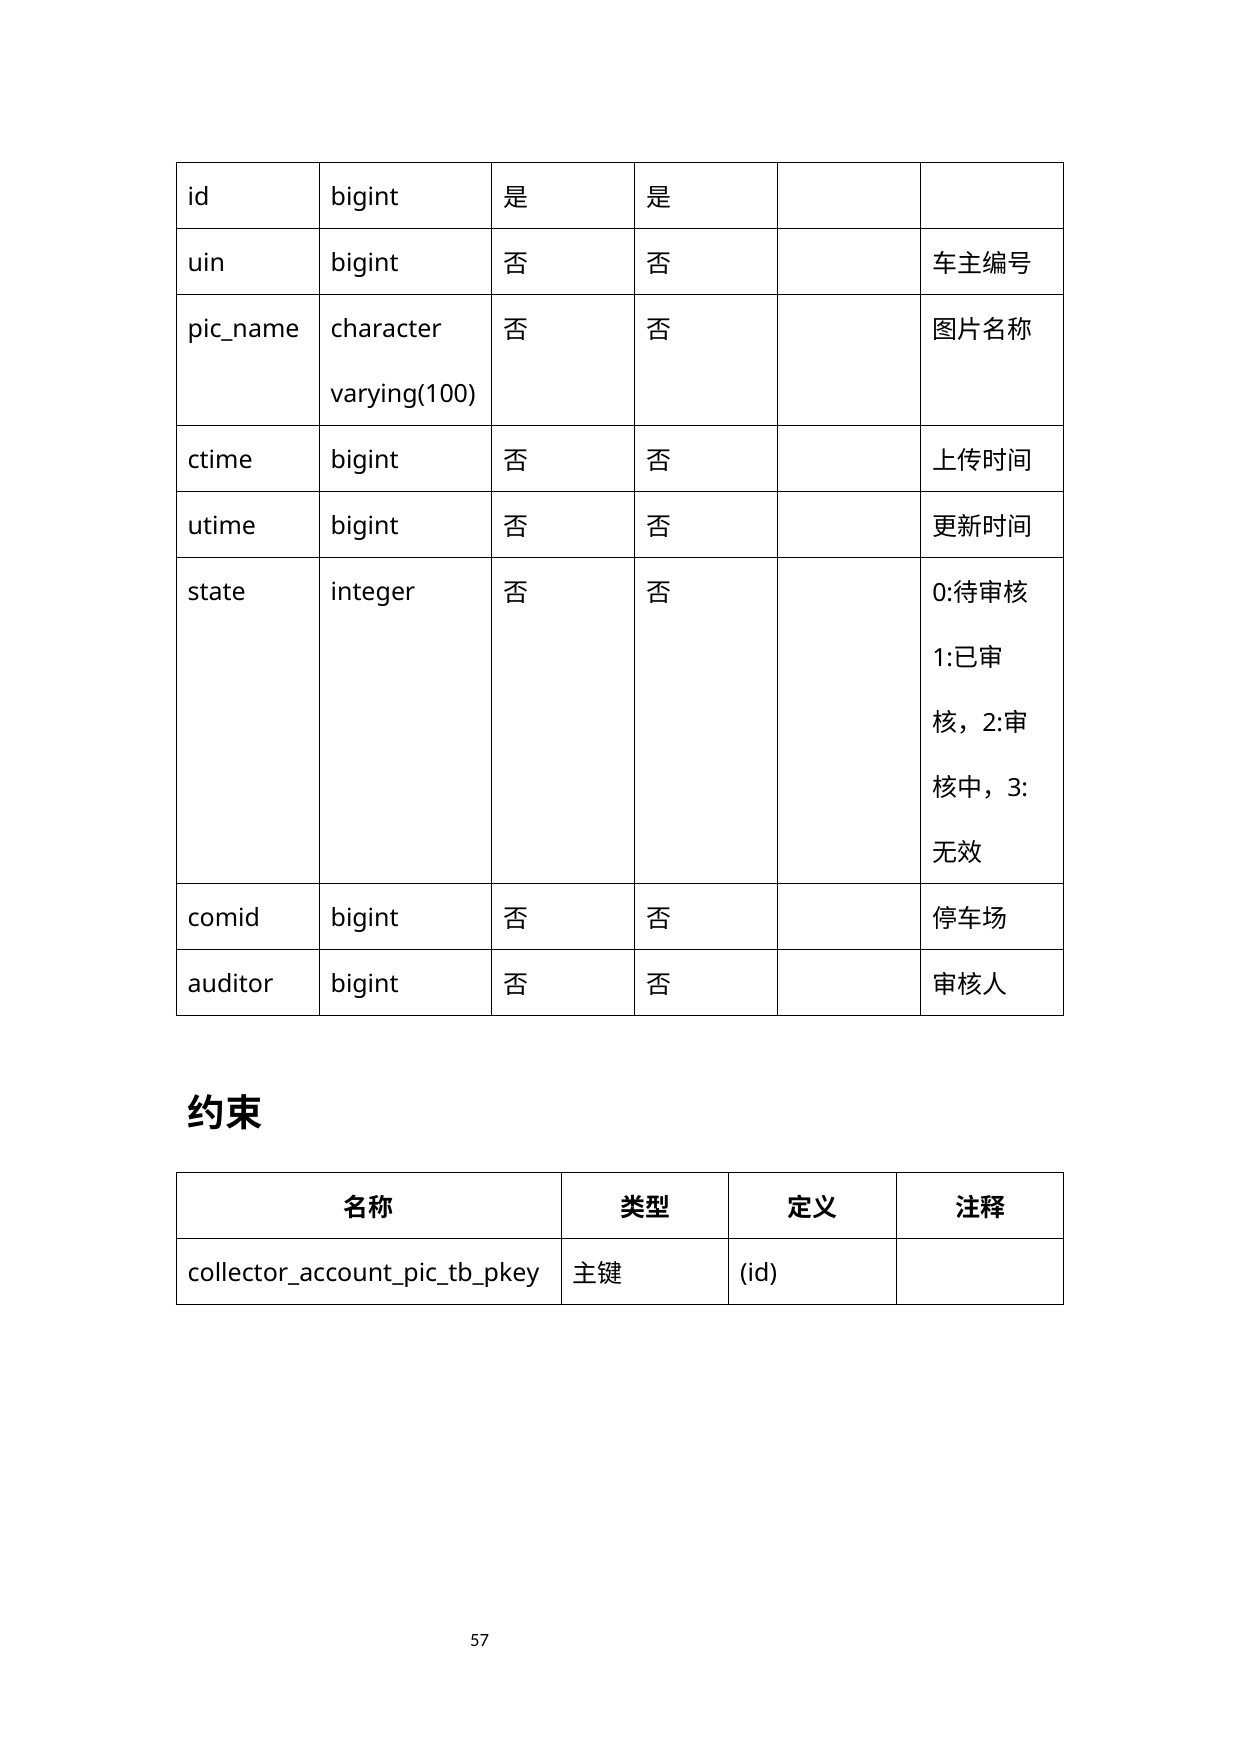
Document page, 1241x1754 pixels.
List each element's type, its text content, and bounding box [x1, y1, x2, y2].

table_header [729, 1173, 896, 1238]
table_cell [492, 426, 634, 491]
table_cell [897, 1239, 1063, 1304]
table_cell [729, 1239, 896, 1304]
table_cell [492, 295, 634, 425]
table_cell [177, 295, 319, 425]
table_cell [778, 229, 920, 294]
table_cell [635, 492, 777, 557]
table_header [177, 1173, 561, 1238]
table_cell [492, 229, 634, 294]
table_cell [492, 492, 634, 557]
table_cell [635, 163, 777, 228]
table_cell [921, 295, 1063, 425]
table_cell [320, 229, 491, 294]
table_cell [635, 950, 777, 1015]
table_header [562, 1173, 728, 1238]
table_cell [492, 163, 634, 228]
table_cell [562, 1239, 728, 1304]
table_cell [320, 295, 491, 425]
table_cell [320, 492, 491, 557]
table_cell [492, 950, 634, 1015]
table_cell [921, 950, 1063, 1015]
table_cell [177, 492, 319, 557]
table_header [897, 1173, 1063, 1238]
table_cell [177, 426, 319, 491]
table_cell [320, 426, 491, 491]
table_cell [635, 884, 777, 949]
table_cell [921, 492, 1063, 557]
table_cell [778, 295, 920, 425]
text 约束 [187, 1078, 1053, 1143]
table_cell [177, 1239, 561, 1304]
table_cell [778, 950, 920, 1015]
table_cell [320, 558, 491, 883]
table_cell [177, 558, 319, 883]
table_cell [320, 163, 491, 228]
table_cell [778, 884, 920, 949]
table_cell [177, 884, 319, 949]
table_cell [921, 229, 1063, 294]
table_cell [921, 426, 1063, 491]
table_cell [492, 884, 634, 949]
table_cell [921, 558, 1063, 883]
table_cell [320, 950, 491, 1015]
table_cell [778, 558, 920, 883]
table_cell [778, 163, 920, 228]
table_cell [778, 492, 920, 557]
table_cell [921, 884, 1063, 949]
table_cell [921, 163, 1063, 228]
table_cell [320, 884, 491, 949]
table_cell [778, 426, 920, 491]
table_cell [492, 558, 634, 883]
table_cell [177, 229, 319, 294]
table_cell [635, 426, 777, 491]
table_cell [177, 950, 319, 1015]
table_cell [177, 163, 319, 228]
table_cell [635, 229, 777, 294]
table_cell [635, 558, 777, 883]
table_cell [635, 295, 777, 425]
